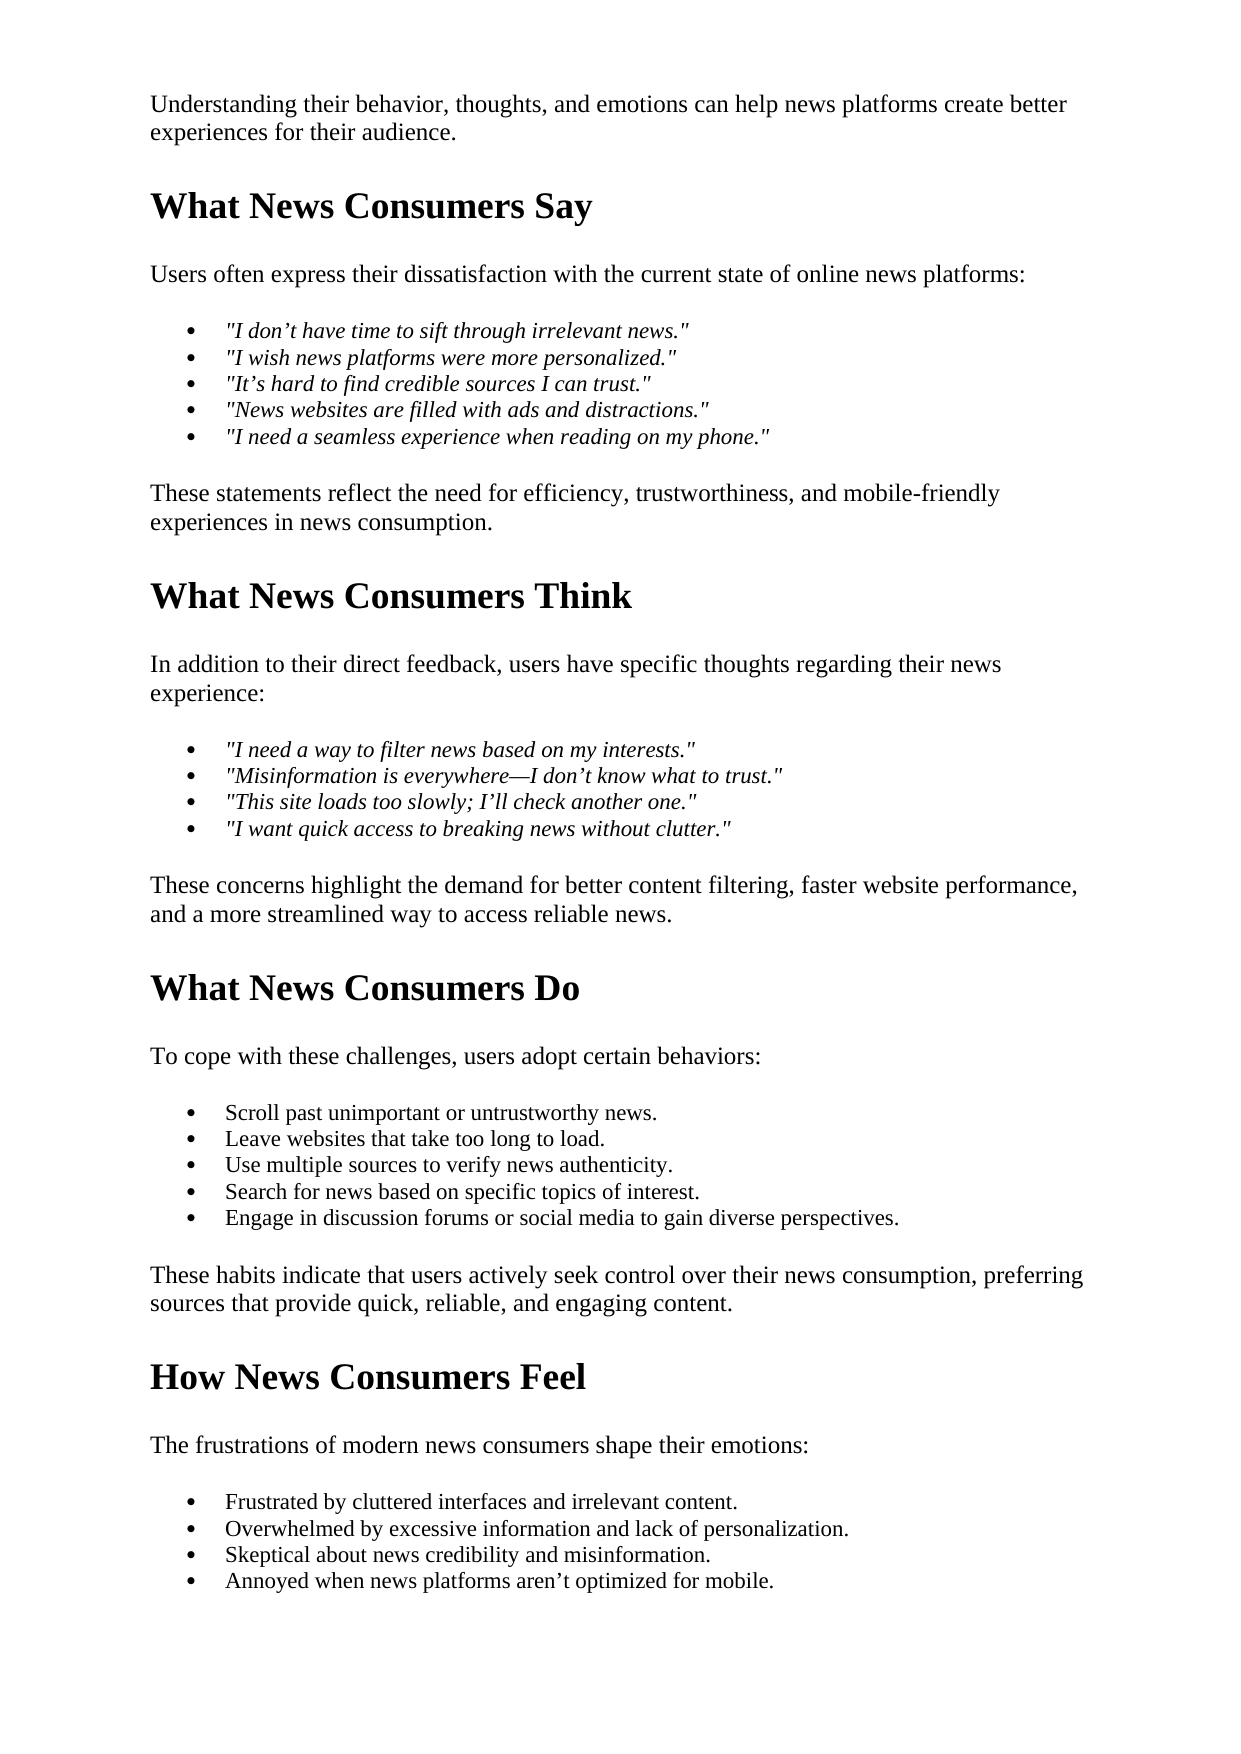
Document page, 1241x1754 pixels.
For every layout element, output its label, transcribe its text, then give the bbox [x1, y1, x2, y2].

list Skeptical about news credibility and misinformation. [187, 1541, 1090, 1567]
text These concerns highlight the demand for better content filtering, faster website performance, and a more streamlined way to access reliable news. [150, 870, 1090, 928]
list "Misinformation is everywhere—I don’t know what to trust." [187, 762, 1090, 788]
list Engage in discussion forums or social media to gain diverse perspectives. [187, 1204, 1090, 1231]
list "I wish news platforms were more personalized." [187, 344, 1090, 370]
list "I want quick access to breaking news without clutter." [187, 815, 1090, 841]
list Leave websites that take too long to load. [187, 1125, 1090, 1152]
list Frustrated by cluttered interfaces and irrelevant content. [187, 1488, 1090, 1515]
list Search for news based on specific topics of interest. [187, 1178, 1090, 1204]
subtitle What News Consumers Say [150, 184, 1090, 227]
text These habits indicate that users actively seek control over their news consumption, preferring sources that provide quick, reliable, and engaging content. [150, 1260, 1090, 1317]
subtitle What News Consumers Do [150, 965, 1090, 1008]
text These statements reflect the need for efficiency, trustworthiness, and mobile-friendly experiences in news consumption. [150, 478, 1090, 536]
list "This site loads too slowly; I’ll check another one." [187, 788, 1090, 815]
text The frustrations of modern news consumers shape their emotions: [150, 1431, 1090, 1459]
list Use multiple sources to verify news authenticity. [187, 1152, 1090, 1178]
text In addition to their direct feedback, users have specific thoughts regarding their news experience: [150, 649, 1090, 706]
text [150, 89, 1090, 146]
list Annoyed when news platforms aren’t optimized for mobile. [187, 1567, 1090, 1594]
text To cope with these challenges, users adopt certain behaviors: [150, 1041, 1090, 1070]
text Users often express their dissatisfaction with the current state of online news platforms: [150, 259, 1090, 288]
list "I need a way to filter news based on my interests." [187, 736, 1090, 762]
list "News websites are filled with ads and distractions." [187, 396, 1090, 423]
list Scroll past unimportant or untrustworthy news. [187, 1099, 1090, 1125]
subtitle What News Consumers Think [150, 573, 1090, 616]
list "I need a seamless experience when reading on my phone." [187, 423, 1090, 449]
subtitle How News Consumers Feel [150, 1355, 1090, 1398]
list Overwhelmed by excessive information and lack of personalization. [187, 1515, 1090, 1541]
list "It’s hard to find credible sources I can trust." [187, 370, 1090, 396]
list "I don’t have time to sift through irrelevant news." [187, 317, 1090, 344]
